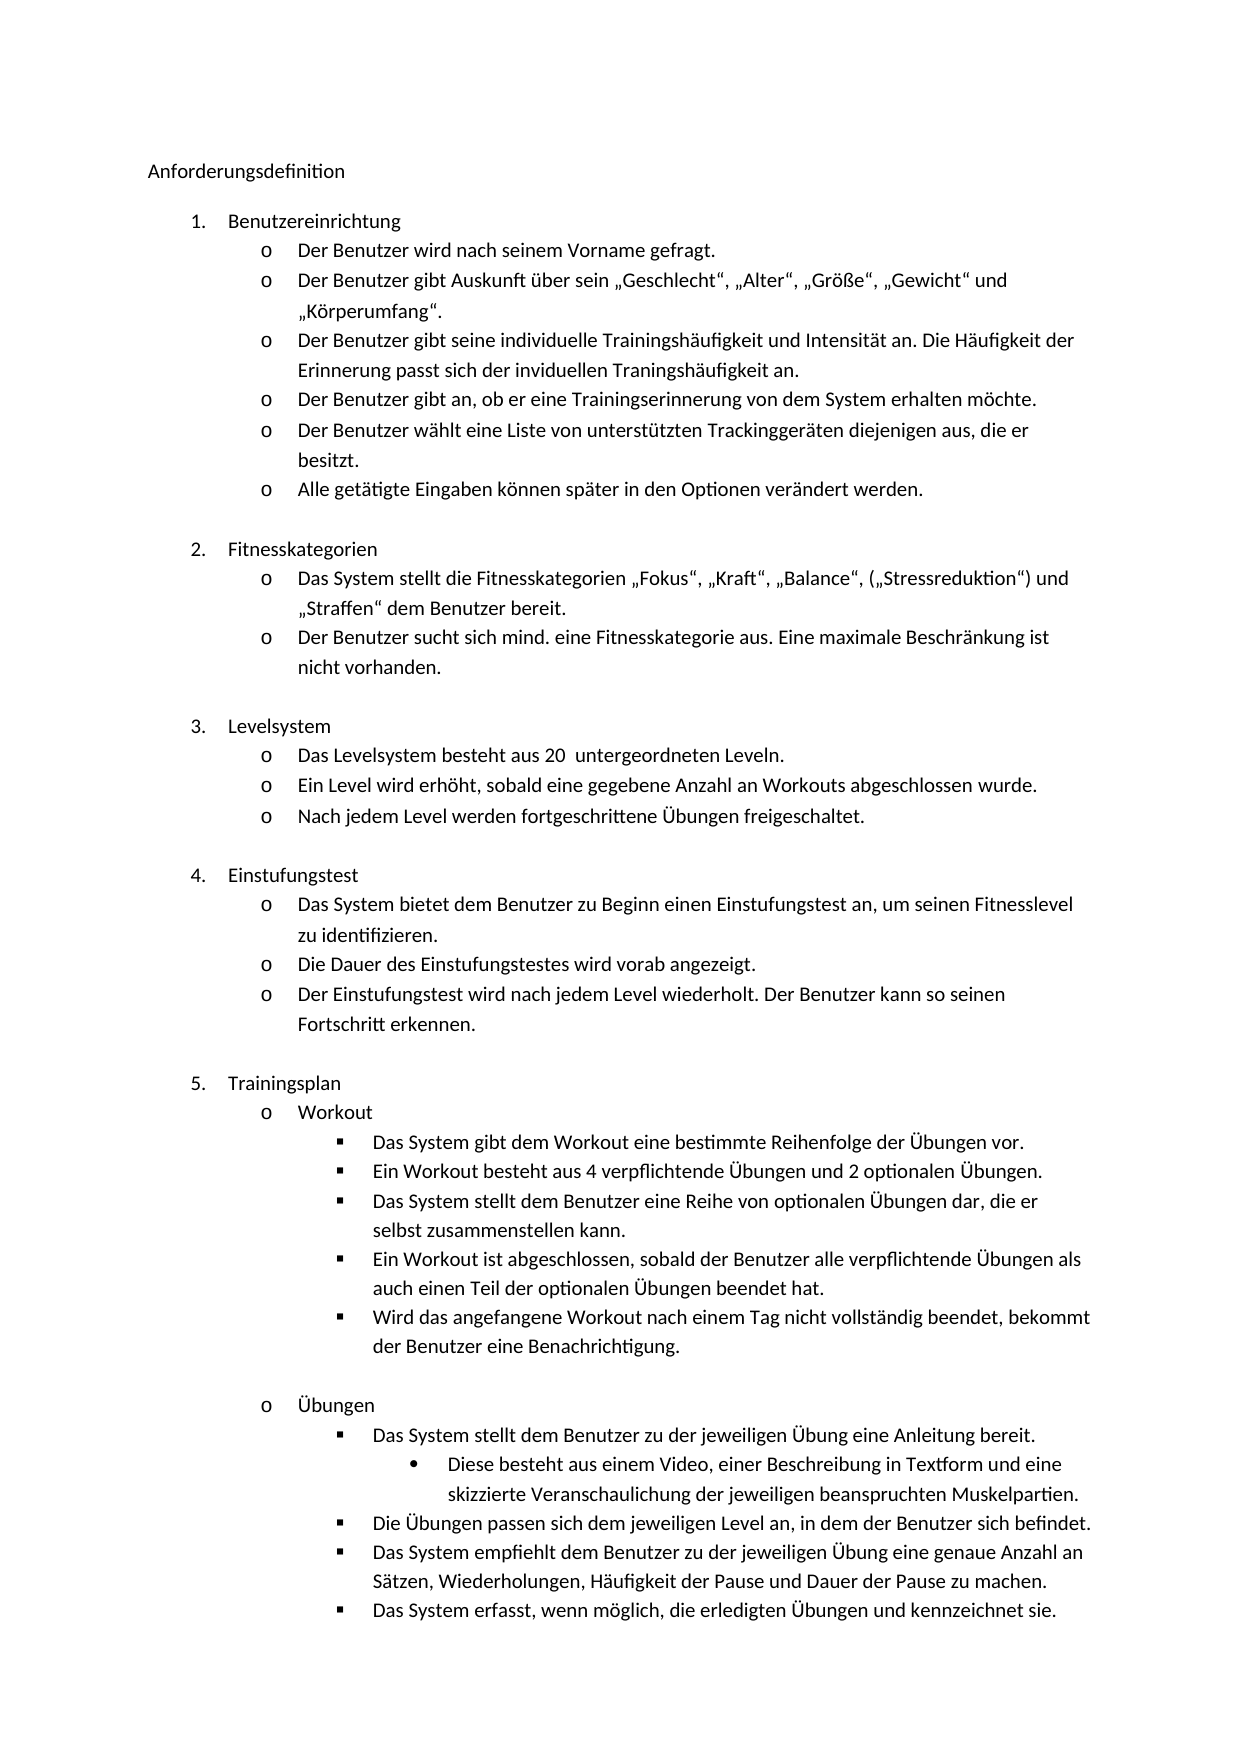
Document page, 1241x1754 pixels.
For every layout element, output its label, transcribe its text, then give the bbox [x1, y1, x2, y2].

list Alle getätigte Eingaben können später in den Optionen verändert werden. [260, 476, 1093, 503]
list Das System bietet dem Benutzer zu Beginn einen Einstufungstest an, um seinen Fitnesslevel zu identifizieren. [260, 892, 1093, 947]
list Der Benutzer gibt seine individuelle Trainingshäufigkeit und Intensität an. Die Häufigkeit der Erinnerung passt sich der inviduellen Traningshäufigkeit an. [260, 327, 1093, 383]
list Der Einstufungstest wird nach jedem Level wiederholt. Der Benutzer kann so seinen Fortschritt erkennen. [260, 981, 1093, 1037]
list Das System gibt dem Workout eine bestimmte Reihenfolge der Übungen vor. [335, 1129, 1093, 1155]
list Der Benutzer gibt an, ob er eine Trainingserinnerung von dem System erhalten möchte. [260, 386, 1093, 413]
list Wird das angefangene Workout nach einem Tag nicht vollständig beendet, bekommt der Benutzer eine Benachrichtigung. [335, 1304, 1093, 1359]
list Ein Workout besteht aus 4 verpflichtende Übungen und 2 optionalen Übungen. [335, 1159, 1093, 1184]
list Der Benutzer sucht sich mind. eine Fitnesskategorie aus. Eine maximale Beschränkung ist nicht vorhanden. [260, 624, 1093, 680]
list Das System erfasst, wenn möglich, die erledigten Übungen und kennzeichnet sie. [335, 1597, 1093, 1623]
text Anforderungsdefinition [148, 158, 1093, 183]
list Das System stellt dem Benutzer zu der jeweiligen Übung eine Anleitung bereit. [335, 1422, 1093, 1448]
list Diese besteht aus einem Video, einer Beschreibung in Textform und eine skizzierte Veranschaulichung der jeweiligen beanspruchten Muskelpartien. [410, 1452, 1093, 1506]
list Die Übungen passen sich dem jeweiligen Level an, in dem der Benutzer sich befindet. [335, 1510, 1093, 1535]
list Der Benutzer wird nach seinem Vorname gefragt. [260, 237, 1093, 264]
list Die Dauer des Einstufungstestes wird vorab angezeigt. [260, 951, 1093, 977]
list Übungen [260, 1392, 1093, 1418]
list Ein Level wird erhöht, sobald eine gegebene Anzahl an Workouts abgeschlossen wurde. [260, 772, 1093, 799]
list Einstufungstest [190, 862, 1093, 888]
list Das System stellt dem Benutzer eine Reihe von optionalen Übungen dar, die er selbst zusammenstellen kann. [335, 1188, 1093, 1242]
list Das System stellt die Fitnesskategorien „Fokus“, „Kraft“, „Balance“, („Stressreduktion“) und „Straffen“ dem Benutzer bereit. [260, 565, 1093, 621]
list Trainingsplan [190, 1070, 1093, 1095]
list Der Benutzer gibt Auskunft über sein „Geschlecht“, „Alter“, „Größe“, „Gewicht“ und „Körperumfang“. [260, 268, 1093, 323]
list Ein Workout ist abgeschlossen, sobald der Benutzer alle verpflichtende Übungen als auch einen Teil der optionalen Übungen beendet hat. [335, 1246, 1093, 1301]
list Der Benutzer wählt eine Liste von unterstützten Trackinggeräten diejenigen aus, die er besitzt. [260, 417, 1093, 472]
list Nach jedem Level werden fortgeschrittene Übungen freigeschaltet. [260, 803, 1093, 829]
list Fitnesskategorien [190, 536, 1093, 561]
list Benutzereinrichtung [190, 208, 1093, 233]
list Das System empfiehlt dem Benutzer zu der jeweiligen Übung eine genaue Anzahl an Sätzen, Wiederholungen, Häufigkeit der Pause und Dauer der Pause zu machen. [335, 1539, 1093, 1594]
list Das Levelsystem besteht aus 20 untergeordneten Leveln. [260, 742, 1093, 768]
list Levelsystem [190, 713, 1093, 738]
list Workout [260, 1099, 1093, 1126]
